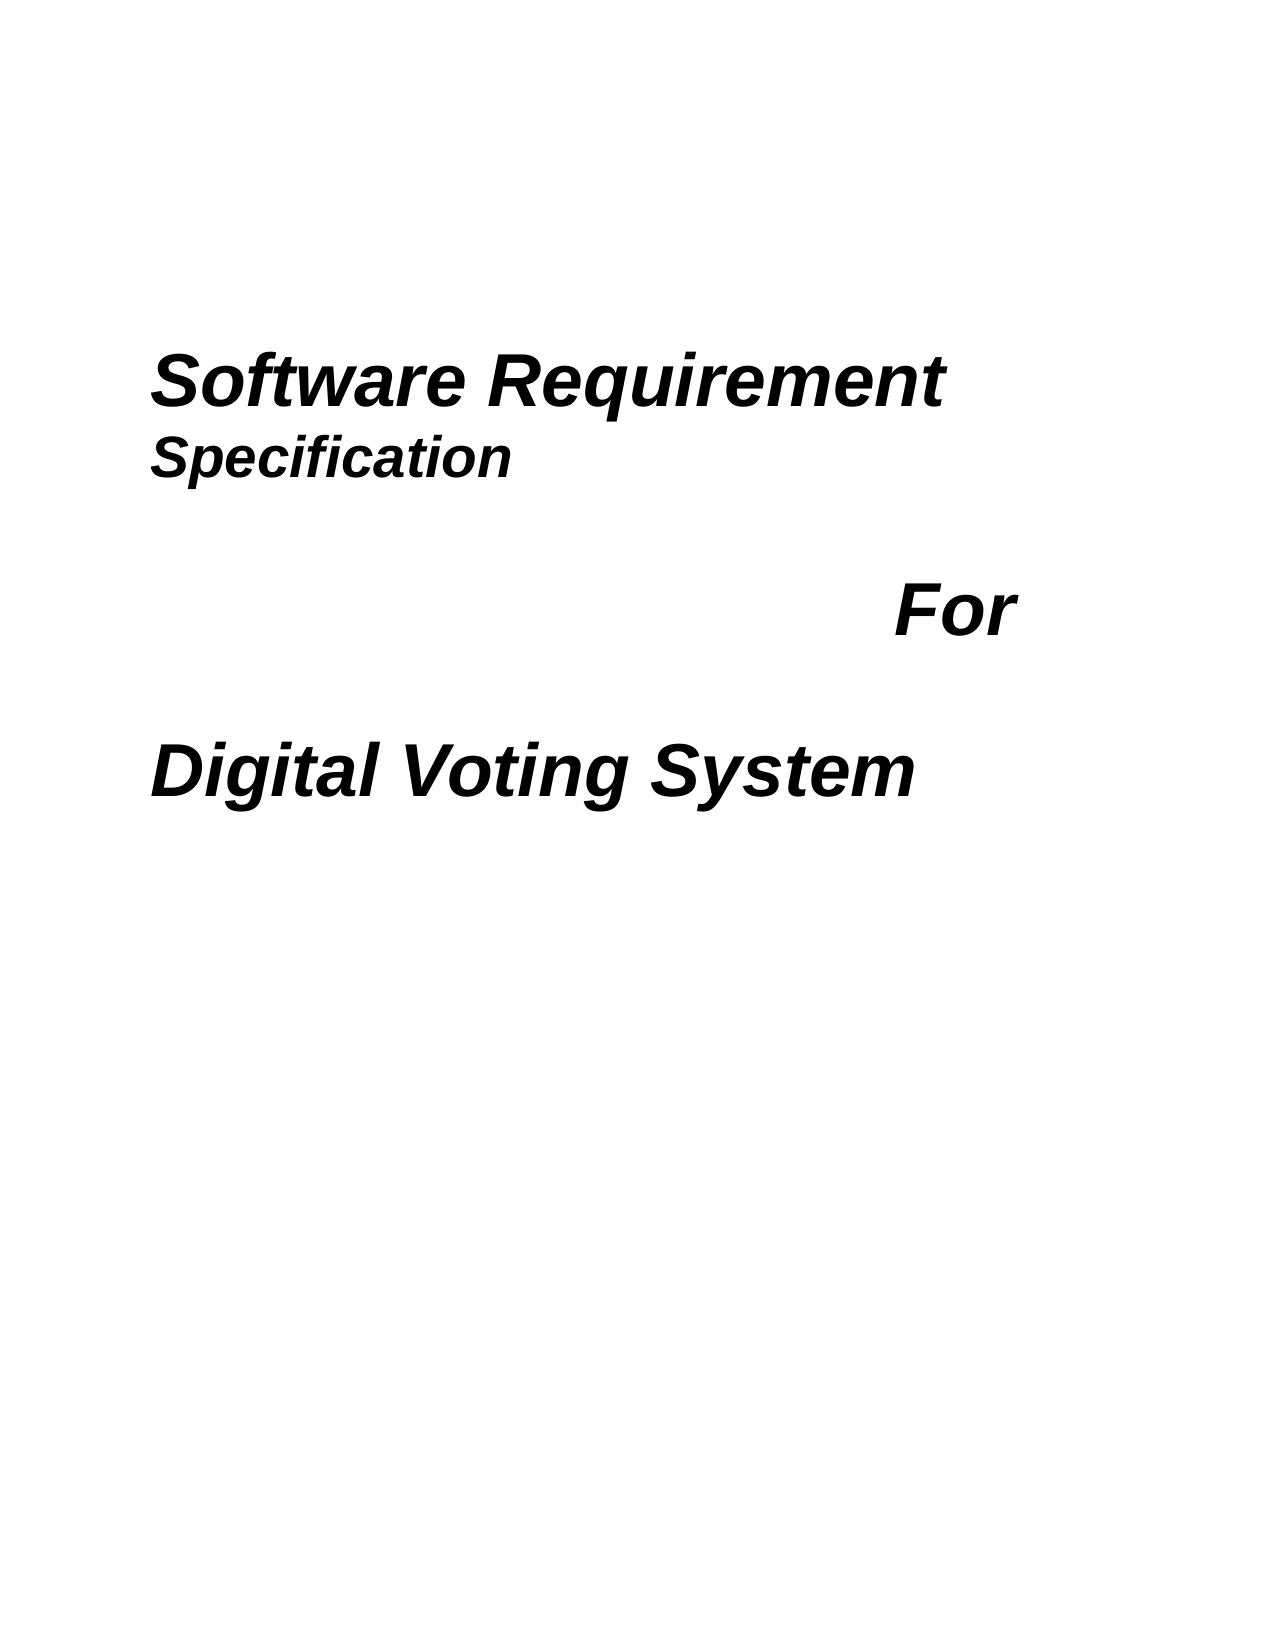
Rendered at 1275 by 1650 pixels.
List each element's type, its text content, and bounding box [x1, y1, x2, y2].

title Digital Voting System [150, 726, 1125, 812]
title For [150, 564, 1125, 651]
title Software Requirement Specification [150, 336, 1125, 489]
